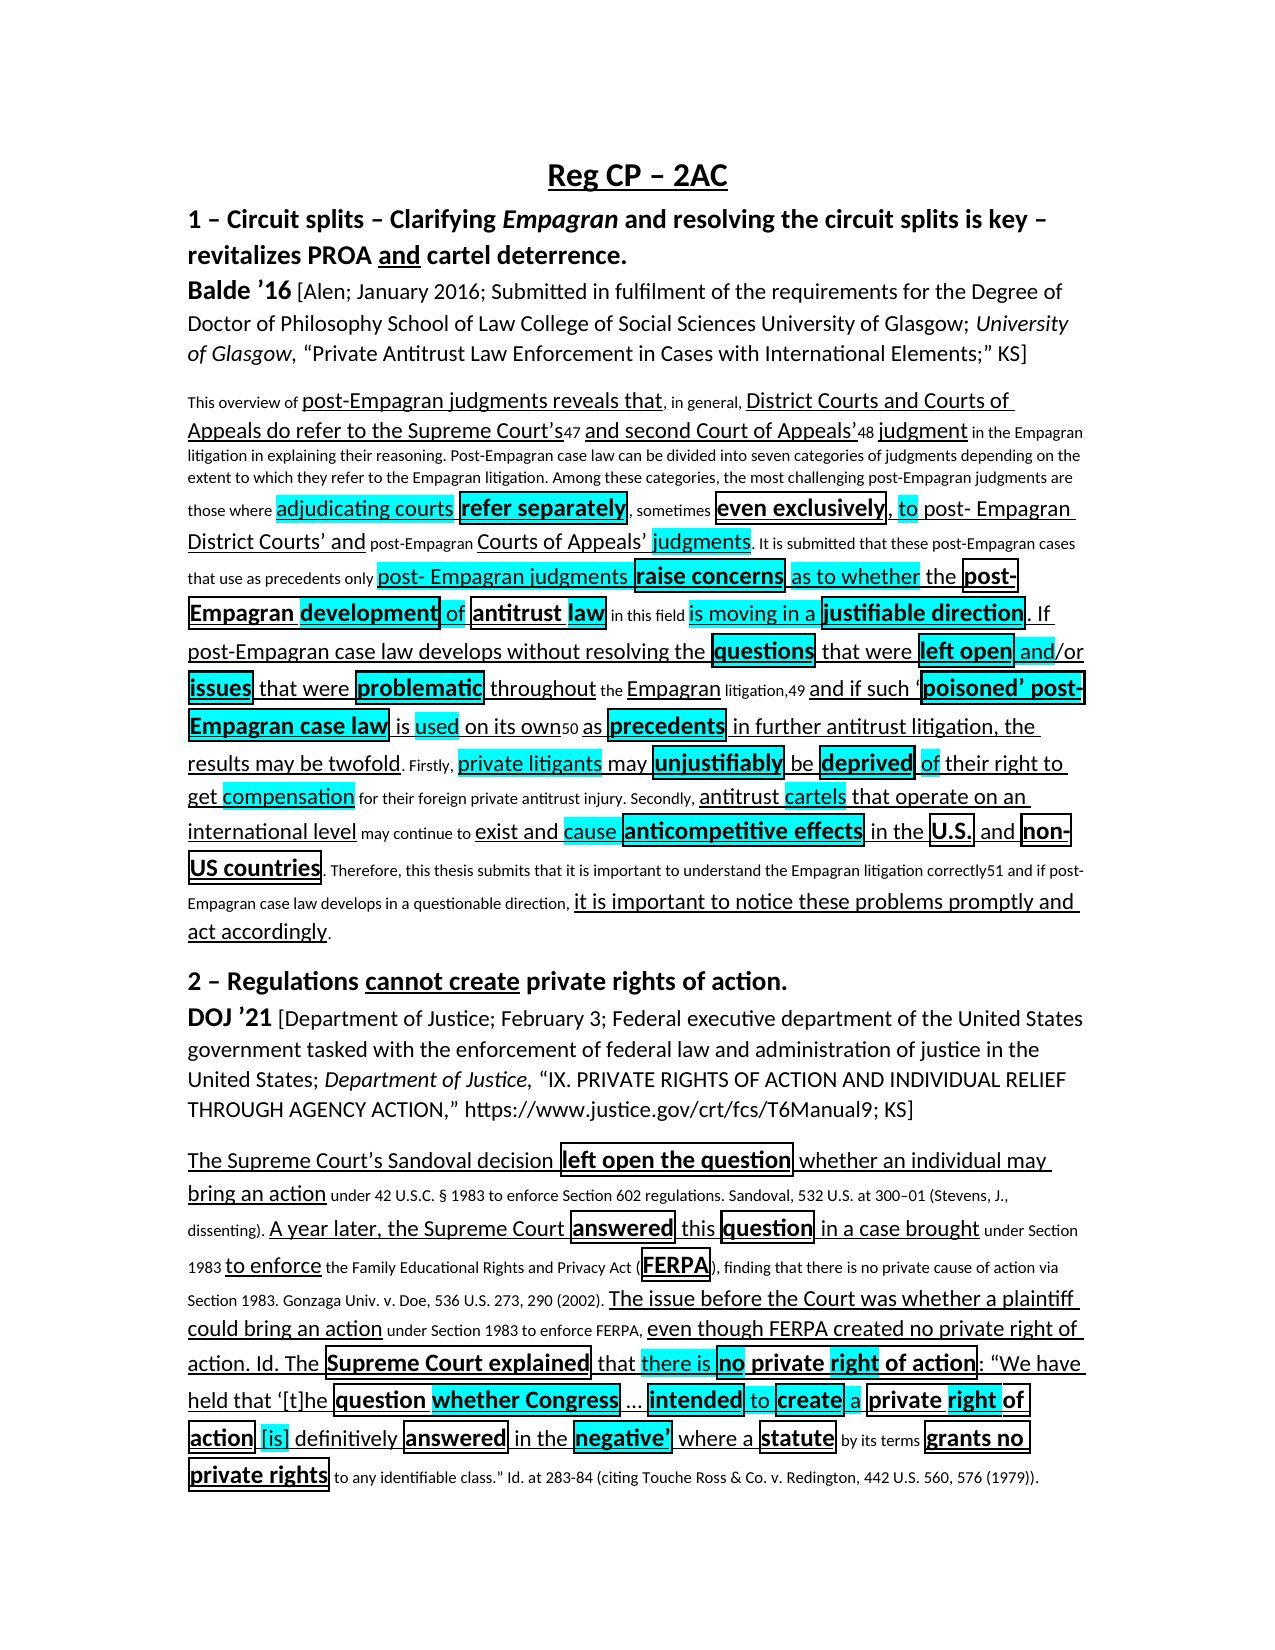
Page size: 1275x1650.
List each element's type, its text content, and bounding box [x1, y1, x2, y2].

text Balde ’16 [Alen; January 2016; Submitted in fulfilment of the requirements for the Degree of Doctor of Philosophy School of Law College of Social Sciences University of Glasgow; University of Glasgow, “Private Antitrust Law Enforcement in Cases with International Elements;” KS] [187, 273, 1087, 367]
subtitle Reg CP – 2AC [187, 154, 1087, 195]
subtitle 2 – Regulations cannot create private rights of action. [187, 964, 1087, 997]
text This overview of post-Empagran judgments reveals that, in general, District Courts and Courts of Appeals do refer to the Supreme Court’s47 and second Court of Appeals’48 judgment in the Empagran litigation in explaining their reasoning. Post-Empagran case law can be divided into seven categories of judgments depending on the extent to which they refer to the Empagran litigation. Among these categories, the most challenging post-Empagran judgments are those where adjudicating courts refer separately, sometimes even exclusively, to post- Empagran District Courts’ and post-Empagran Courts of Appeals’ judgments. It is submitted that these post-Empagran cases that use as precedents only post- Empagran judgments raise concerns as to whether the post-Empagran development of antitrust law in this field is moving in a justifiable direction. If post-Empagran case law develops without resolving the questions that were left open and/or issues that were problematic throughout the Empagran litigation,49 and if such ‘poisoned’ post-Empagran case law is used on its own50 as precedents in further antitrust litigation, the results may be twofold. Firstly, private litigants may unjustifiably be deprived of their right to get compensation for their foreign private antitrust injury. Secondly, antitrust cartels that operate on an international level may continue to exist and cause anticompetitive effects in the U.S. and non-US countries. Therefore, this thesis submits that it is important to understand the Empagran litigation correctly51 and if post-Empagran case law develops in a questionable direction, it is important to notice these problems promptly and act accordingly. [187, 386, 1087, 945]
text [187, 1142, 1087, 1492]
subtitle 1 – Circuit splits – Clarifying Empagran and resolving the circuit splits is key – revitalizes PROA and cartel deterrence. [187, 202, 1087, 271]
text DOJ ’21 [Department of Justice; February 3; Federal executive department of the United States government tasked with the enforcement of federal law and administration of justice in the United States; Department of Justice, “IX. PRIVATE RIGHTS OF ACTION AND INDIVIDUAL RELIEF THROUGH AGENCY ACTION,” https://www.justice.gov/crt/fcs/T6Manual9; KS] [187, 1000, 1087, 1123]
